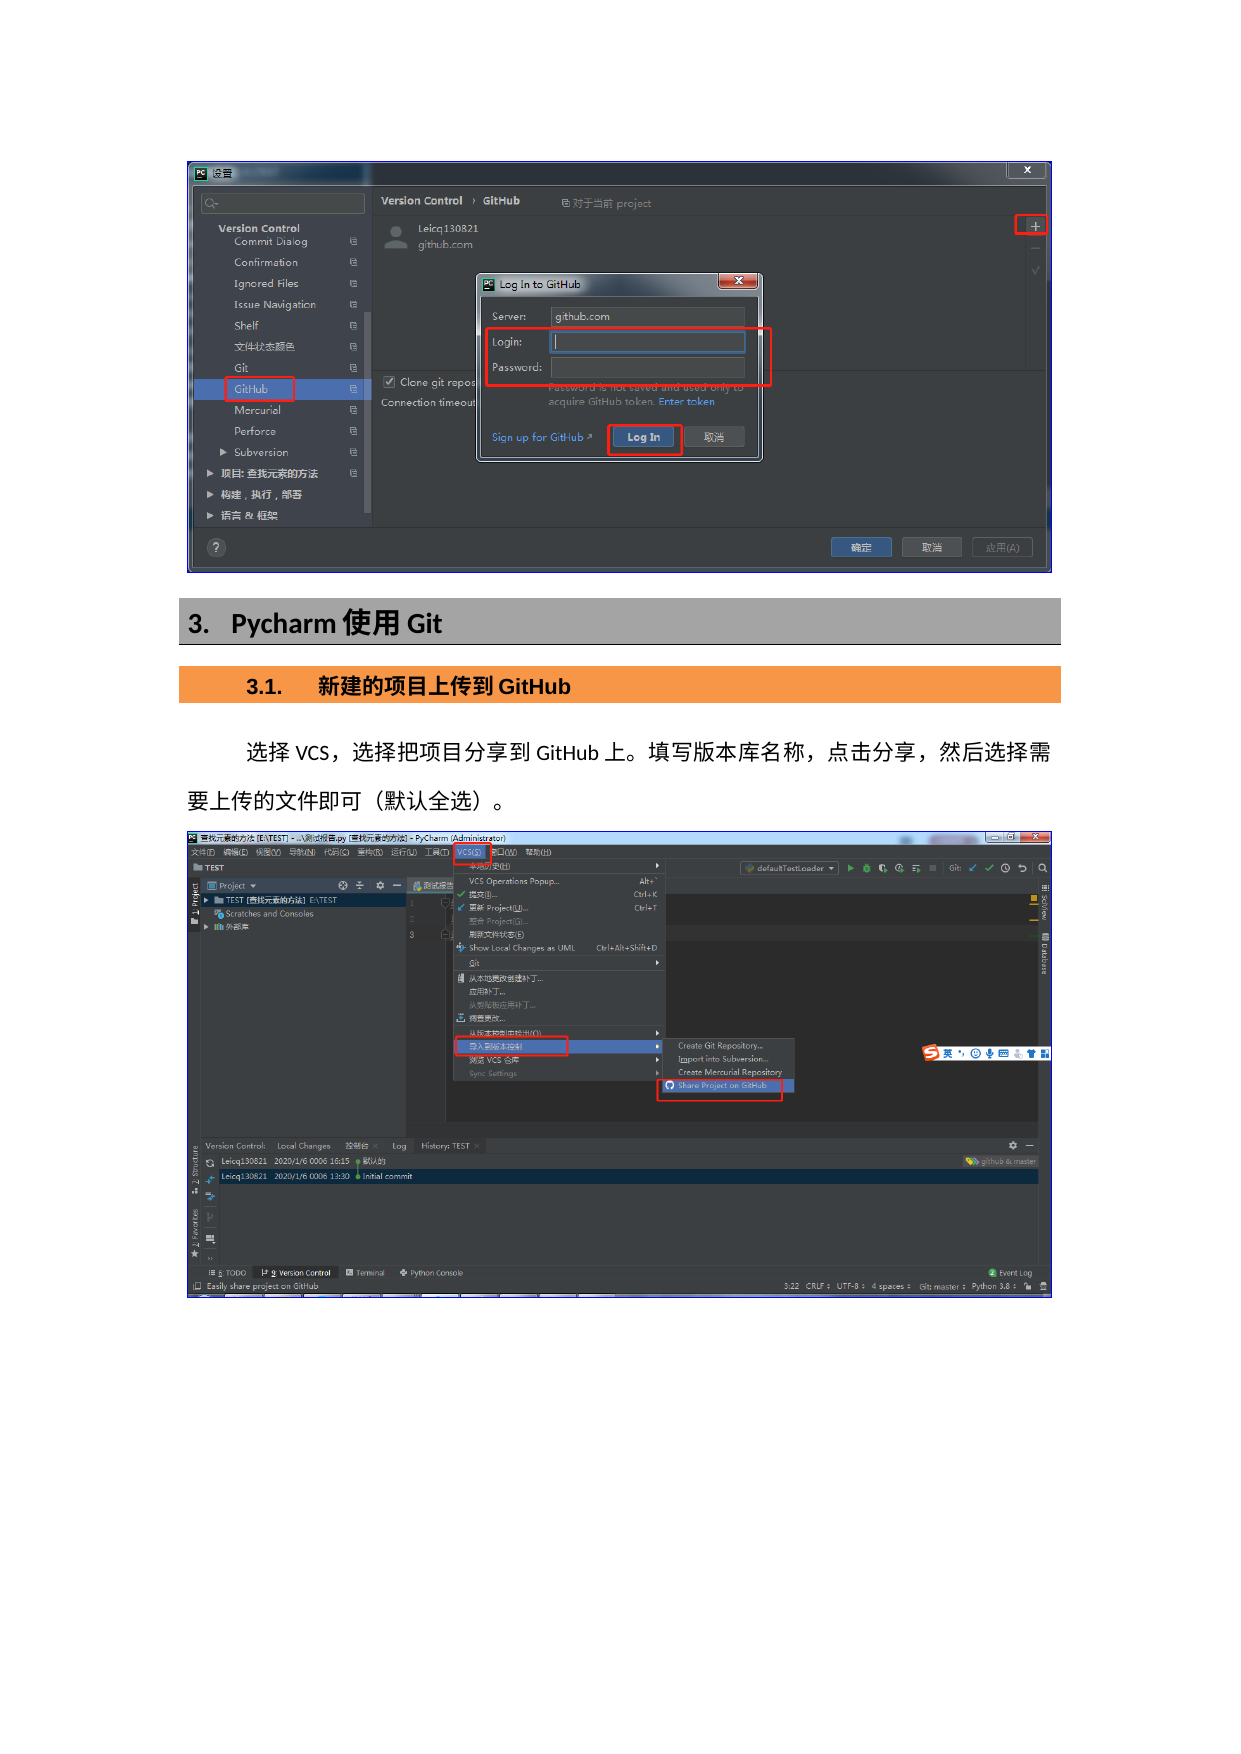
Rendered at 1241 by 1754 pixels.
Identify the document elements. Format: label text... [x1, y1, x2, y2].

picture [188, 162, 1051, 572]
text 选择VCS，选择把项目分享到GitHub上。填写版本库名称，点击分享，然后选择需要上传的文件即可（默认全选）。 [187, 735, 1053, 816]
subtitle Pycharm使用Git [179, 598, 1061, 644]
picture [188, 832, 1051, 1297]
subtitle 新建的项目上传到GitHub [179, 666, 1061, 703]
